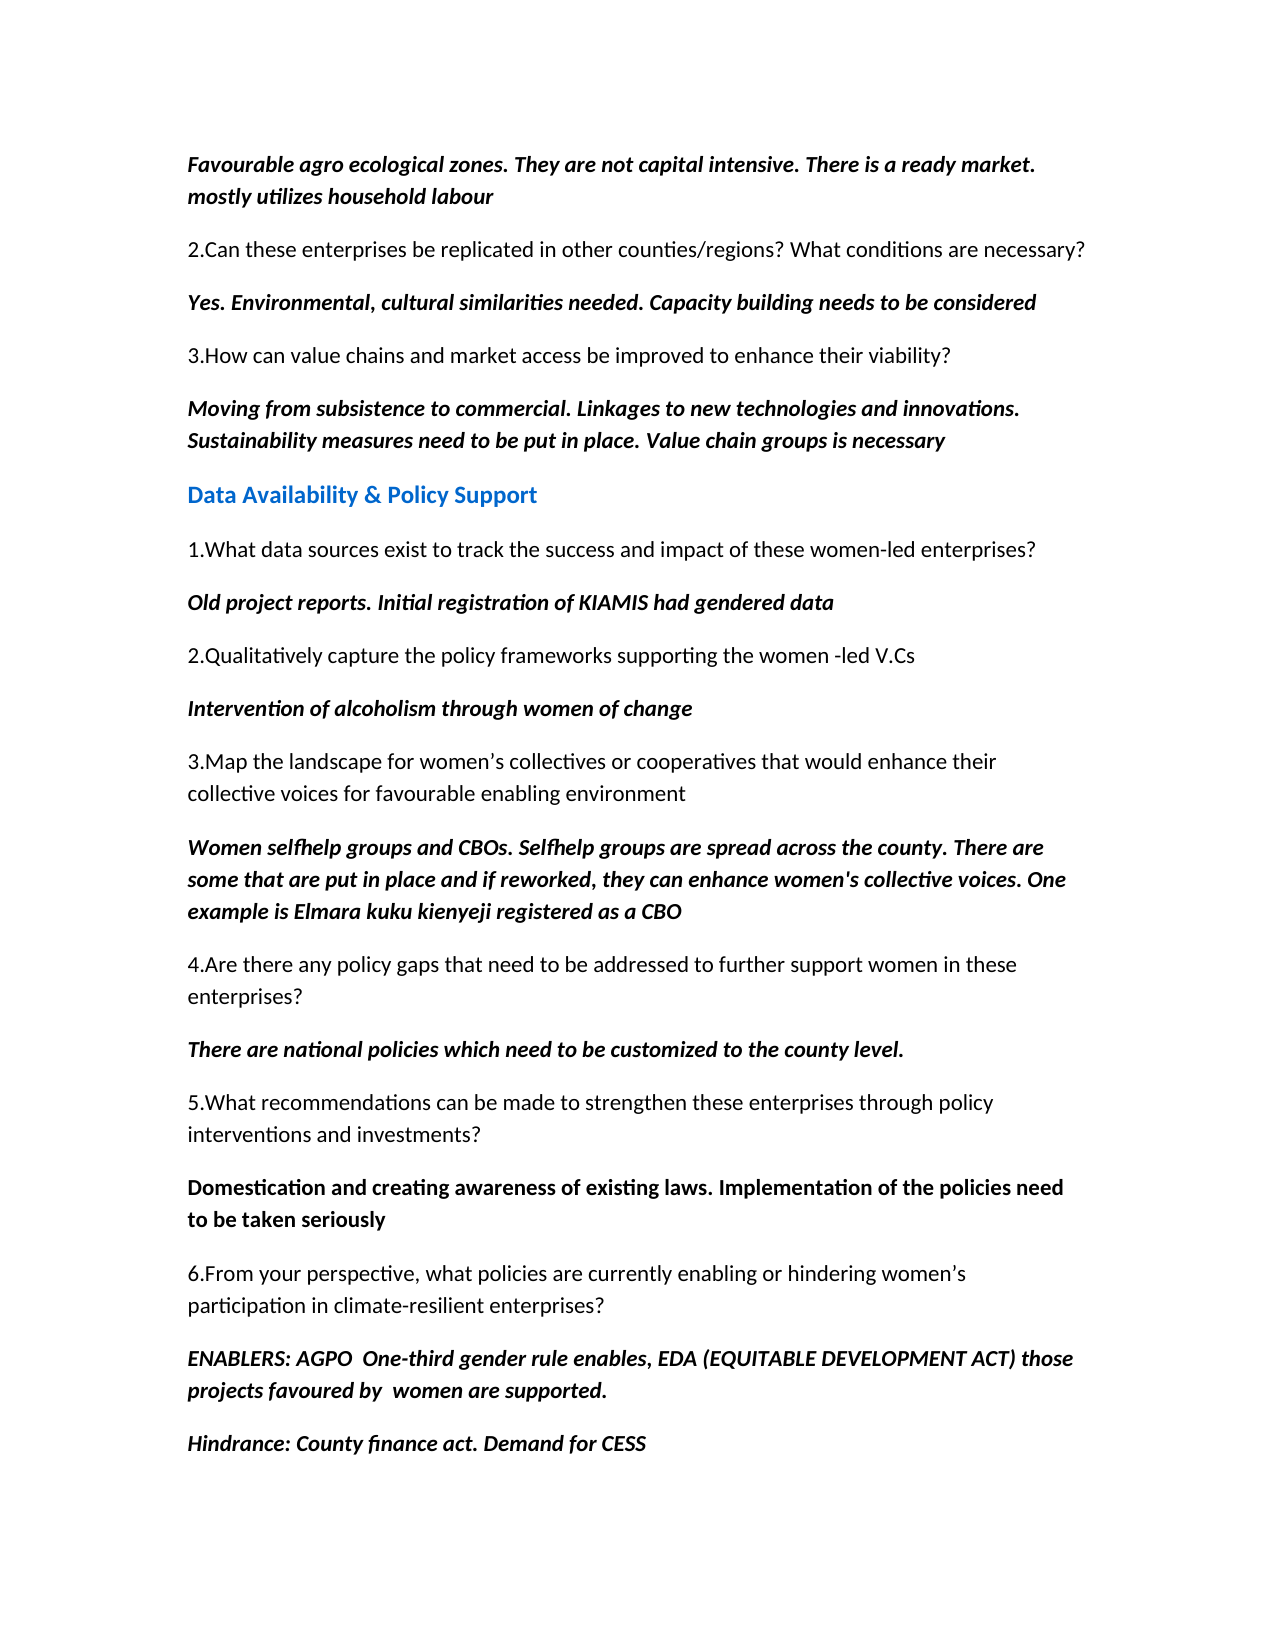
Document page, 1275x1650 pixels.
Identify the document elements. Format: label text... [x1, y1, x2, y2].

text Intervention of alcoholism through women of change [187, 694, 1087, 722]
text 4.Are there any policy gaps that need to be addressed to further support women in these enterprises? [187, 950, 1087, 1010]
text 3.Map the landscape for women’s collectives or cooperatives that would enhance their collective voices for favourable enabling environment [187, 747, 1087, 808]
text 6.From your perspective, what policies are currently enabling or hindering women’s participation in climate-resilient enterprises? [187, 1259, 1087, 1319]
text Domestication and creating awareness of existing laws. Implementation of the policies need to be taken seriously [187, 1173, 1087, 1234]
text 2.Can these enterprises be replicated in other counties/regions? What conditions are necessary? [187, 235, 1087, 263]
text Women selfhelp groups and CBOs. Selfhelp groups are spread across the county. There are some that are put in place and if reworked, they can enhance women's collective voices. One example is Elmara kuku kienyeji registered as a CBO [187, 833, 1087, 925]
text 5.What recommendations can be made to strengthen these enterprises through policy interventions and investments? [187, 1088, 1087, 1148]
text Old project reports. Initial registration of KIAMIS had gendered data [187, 588, 1087, 616]
text Yes. Environmental, cultural similarities needed. Capacity building needs to be considered [187, 288, 1087, 316]
text ENABLERS: AGPO One-third gender rule enables, EDA (EQUITABLE DEVELOPMENT ACT) those projects favoured by women are supported. [187, 1344, 1087, 1404]
text Hindrance: County finance act. Demand for CESS [187, 1429, 1087, 1457]
text 3.How can value chains and market access be improved to enhance their viability? [187, 341, 1087, 369]
text Moving from subsistence to commercial. Linkages to new technologies and innovations. Sustainability measures need to be put in place. Value chain groups is necessary [187, 394, 1087, 454]
text 1.What data sources exist to track the success and impact of these women-led enterprises? [187, 535, 1087, 563]
text Data Availability & Policy Support [187, 479, 1087, 510]
text Favourable agro ecological zones. They are not capital intensive. There is a ready market. mostly utilizes household labour [187, 150, 1087, 210]
text There are national policies which need to be customized to the county level. [187, 1035, 1087, 1063]
text 2.Qualitatively capture the policy frameworks supporting the women -led V.Cs [187, 641, 1087, 669]
